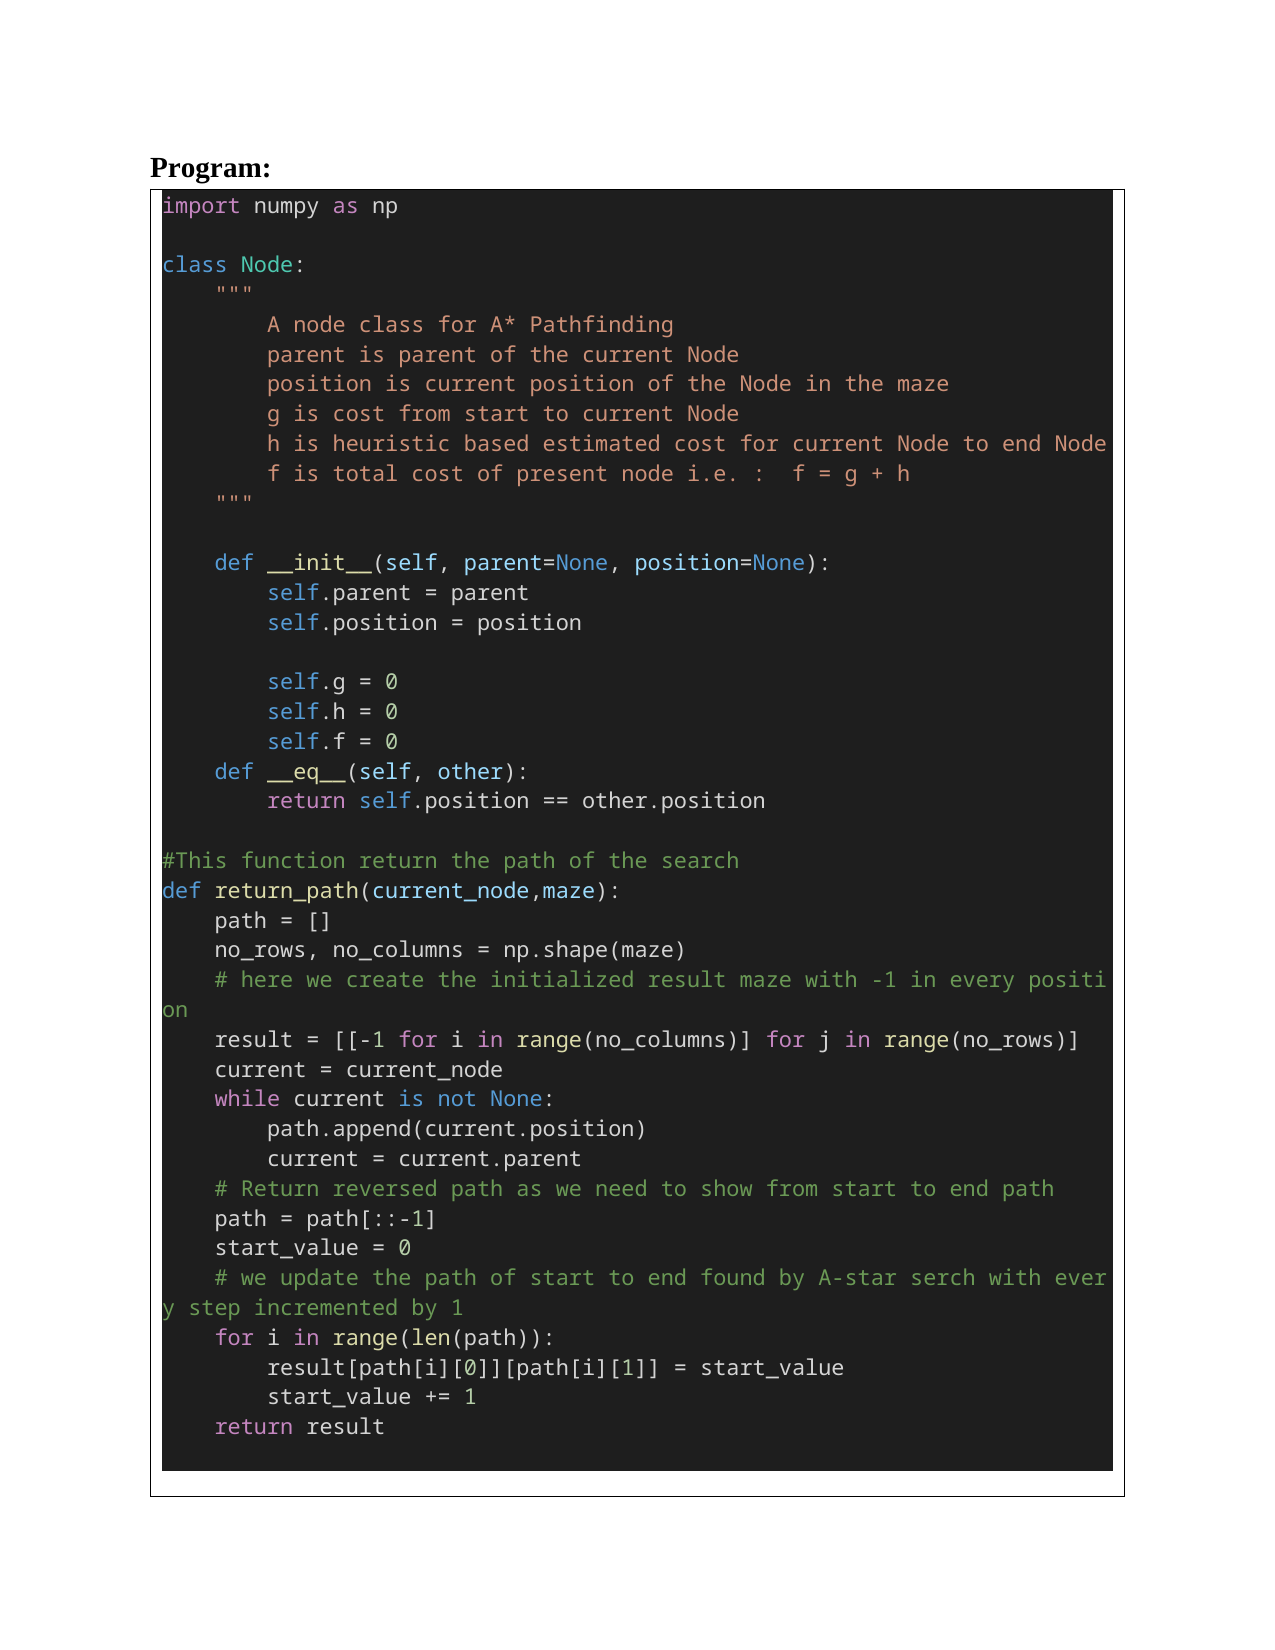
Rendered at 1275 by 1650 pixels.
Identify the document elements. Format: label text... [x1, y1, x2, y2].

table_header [151, 190, 1124, 1496]
text Program: [150, 150, 1125, 183]
